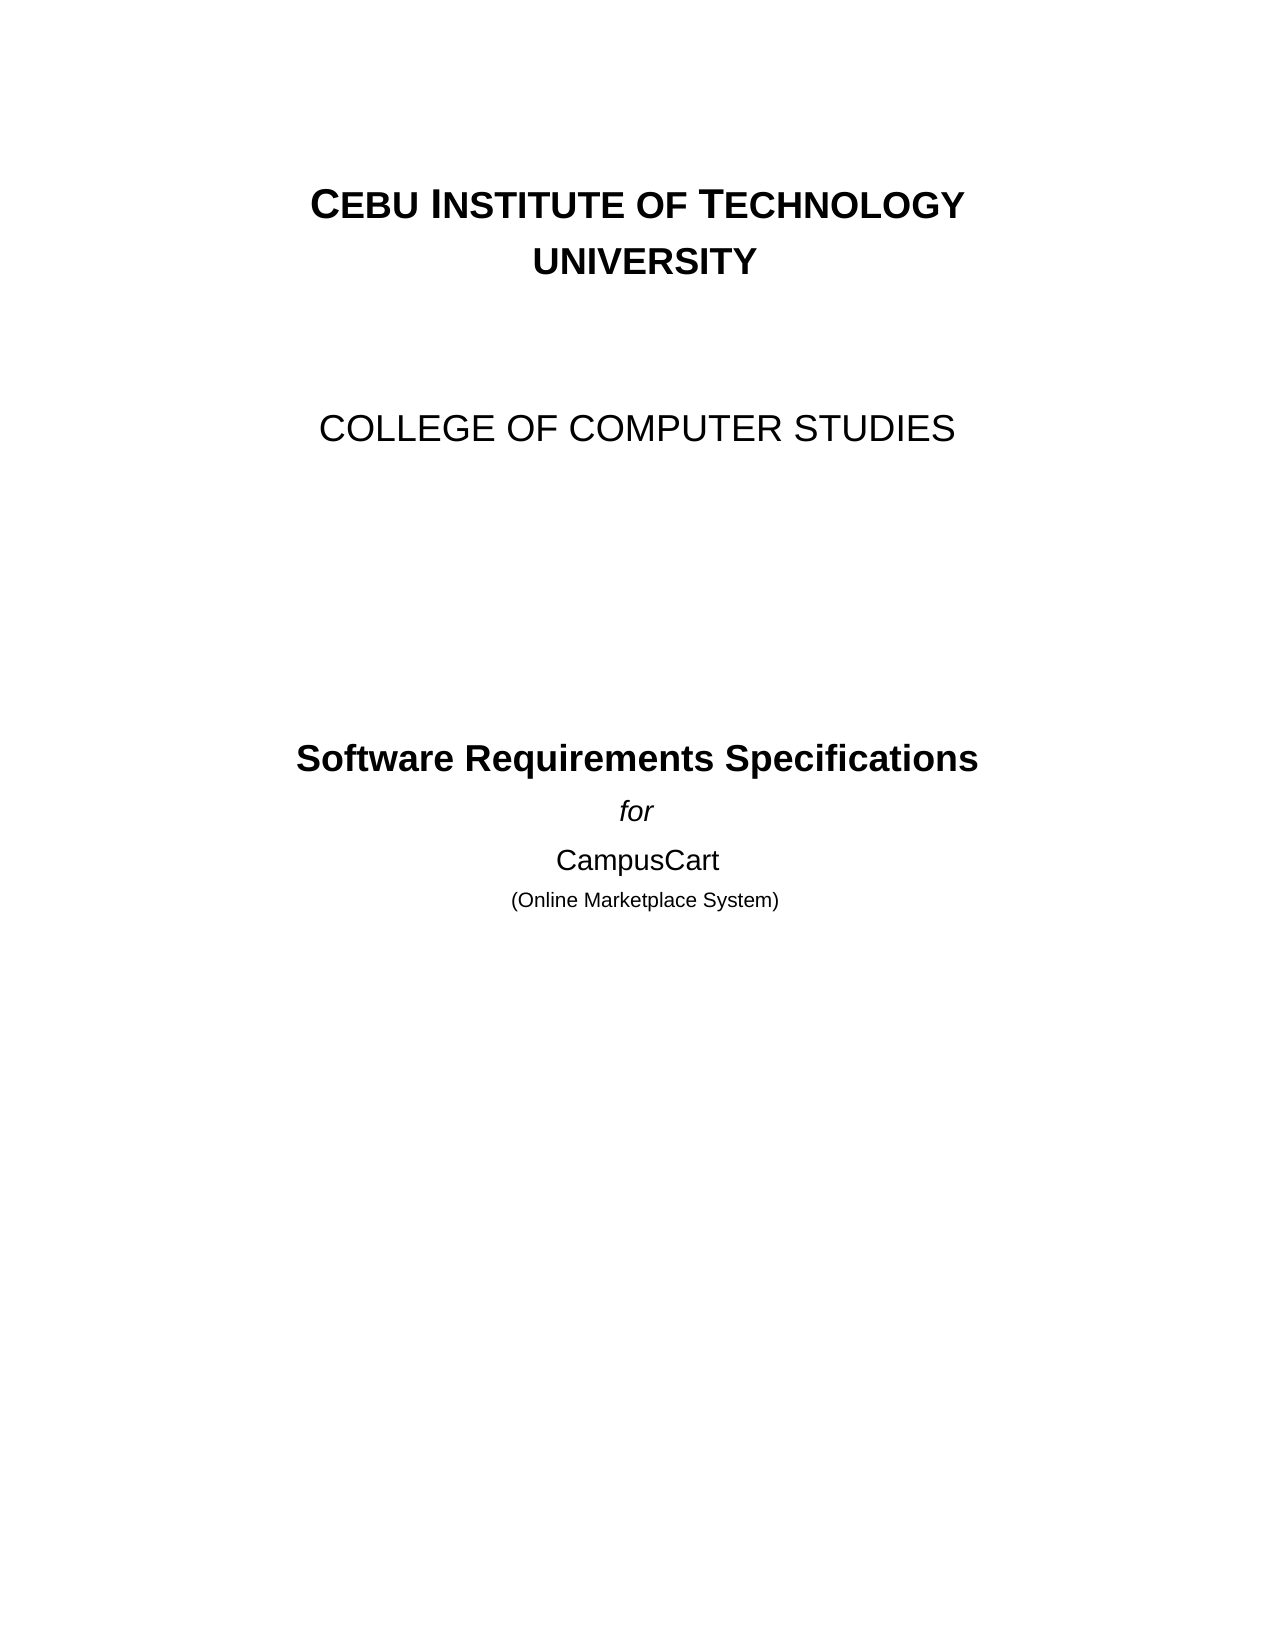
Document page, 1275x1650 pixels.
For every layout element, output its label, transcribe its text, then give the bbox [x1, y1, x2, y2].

text UNIVERSITY [133, 239, 1157, 282]
text (Online Marketplace System) [133, 888, 1157, 912]
subtitle for [118, 794, 1157, 828]
subtitle CampusCart [118, 843, 1157, 876]
title Software Requirements Specifications [118, 736, 1157, 779]
subtitle CEBU INSTITUTE OF TECHNOLOGY [118, 179, 1157, 227]
text COLLEGE OF COMPUTER STUDIES [118, 406, 1157, 449]
